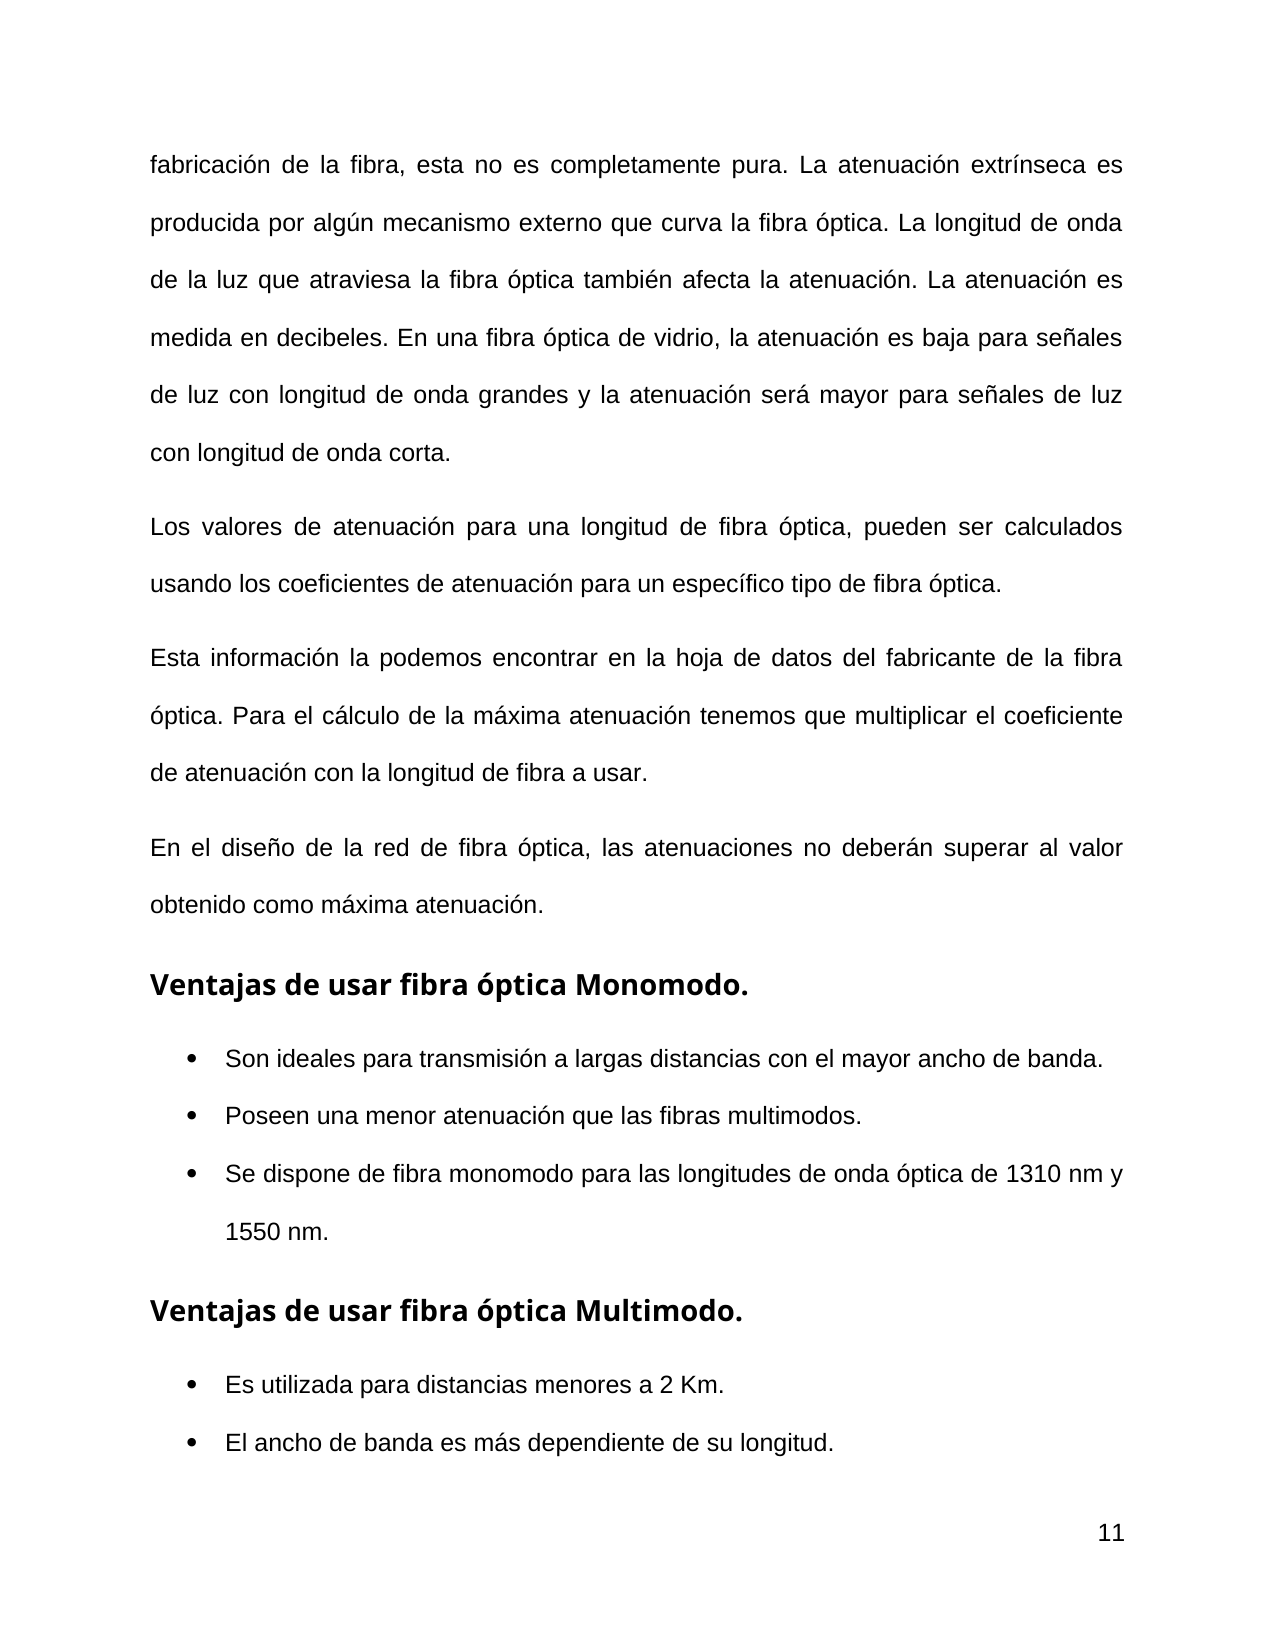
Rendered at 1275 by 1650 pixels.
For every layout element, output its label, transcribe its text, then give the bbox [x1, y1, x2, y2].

list El ancho de banda es más dependiente de su longitud. [187, 1428, 1125, 1457]
text En el diseño de la red de fibra óptica, las atenuaciones no deberán superar al valor obtenido como máxima atenuación. [150, 832, 1125, 919]
text Esta información la podemos encontrar en la hoja de datos del fabricante de la fibra óptica. Para el cálculo de la máxima atenuación tenemos que multiplicar el coeficiente de atenuación con la longitud de fibra a usar. [150, 643, 1125, 787]
list Poseen una menor atenuación que las fibras multimodos. [187, 1101, 1125, 1130]
subtitle Ventajas de usar fibra óptica Monomodo. [150, 964, 1125, 1004]
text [150, 150, 1125, 466]
list Es utilizada para distancias menores a 2 Km. [187, 1370, 1125, 1399]
text Los valores de atenuación para una longitud de fibra óptica, pueden ser calculados usando los coeficientes de atenuación para un específico tipo de fibra óptica. [150, 512, 1125, 598]
list Se dispone de fibra monomodo para las longitudes de onda óptica de 1310 nm y 1550 nm. [187, 1159, 1125, 1245]
list Son ideales para transmisión a largas distancias con el mayor ancho de banda. [187, 1043, 1125, 1072]
subtitle Ventajas de usar fibra óptica Multimodo. [150, 1291, 1125, 1330]
